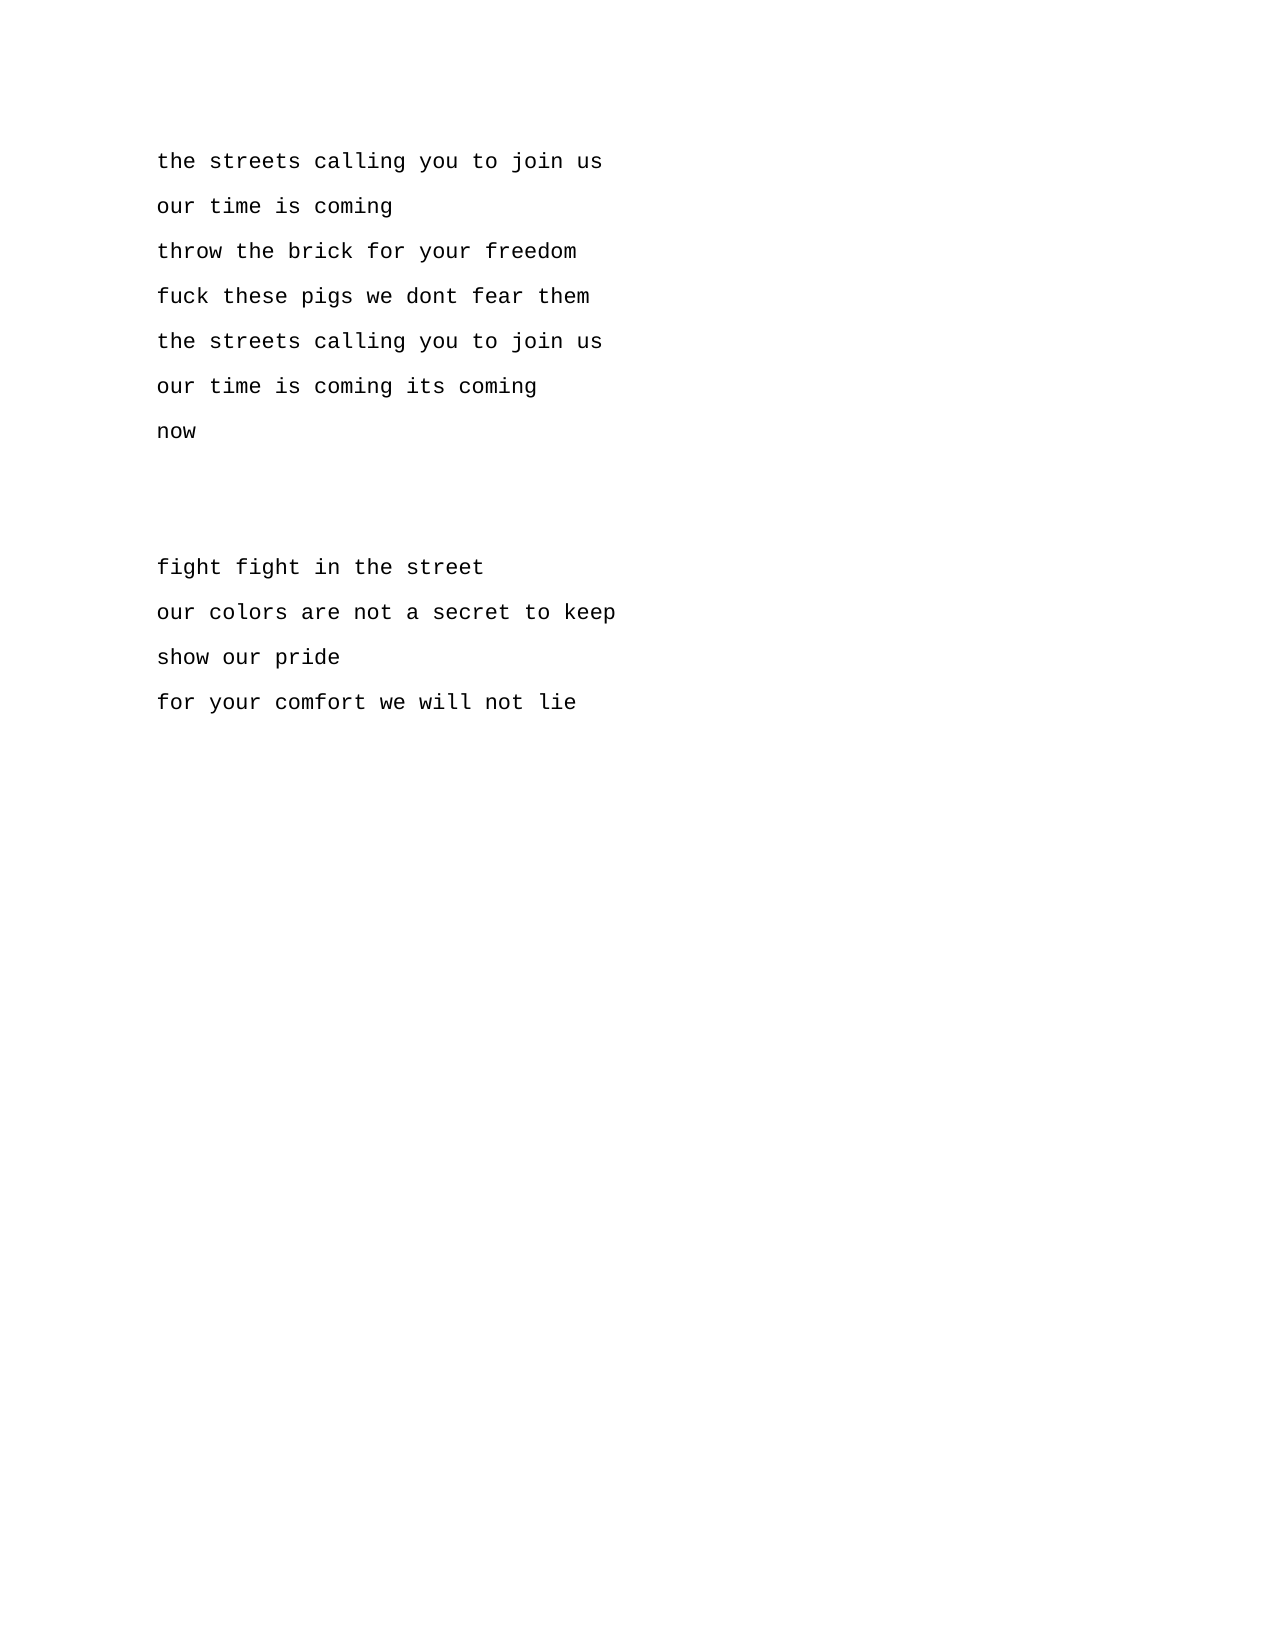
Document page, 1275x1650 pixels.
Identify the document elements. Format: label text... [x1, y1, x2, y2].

text throw the brick for your freedom [156, 240, 1118, 265]
text the streets calling you to join us [156, 150, 1118, 175]
text the streets calling you to join us [156, 330, 1118, 355]
text our time is coming its coming [156, 376, 1118, 400]
text fight fight in the street [156, 556, 1118, 581]
text now [156, 421, 1118, 445]
text fuck these pigs we dont fear them [156, 285, 1118, 310]
text our colors are not a secret to keep [156, 601, 1118, 626]
text our time is coming [156, 195, 1118, 220]
text for your comfort we will not lie [156, 691, 1118, 716]
text show our pride [156, 646, 1118, 671]
